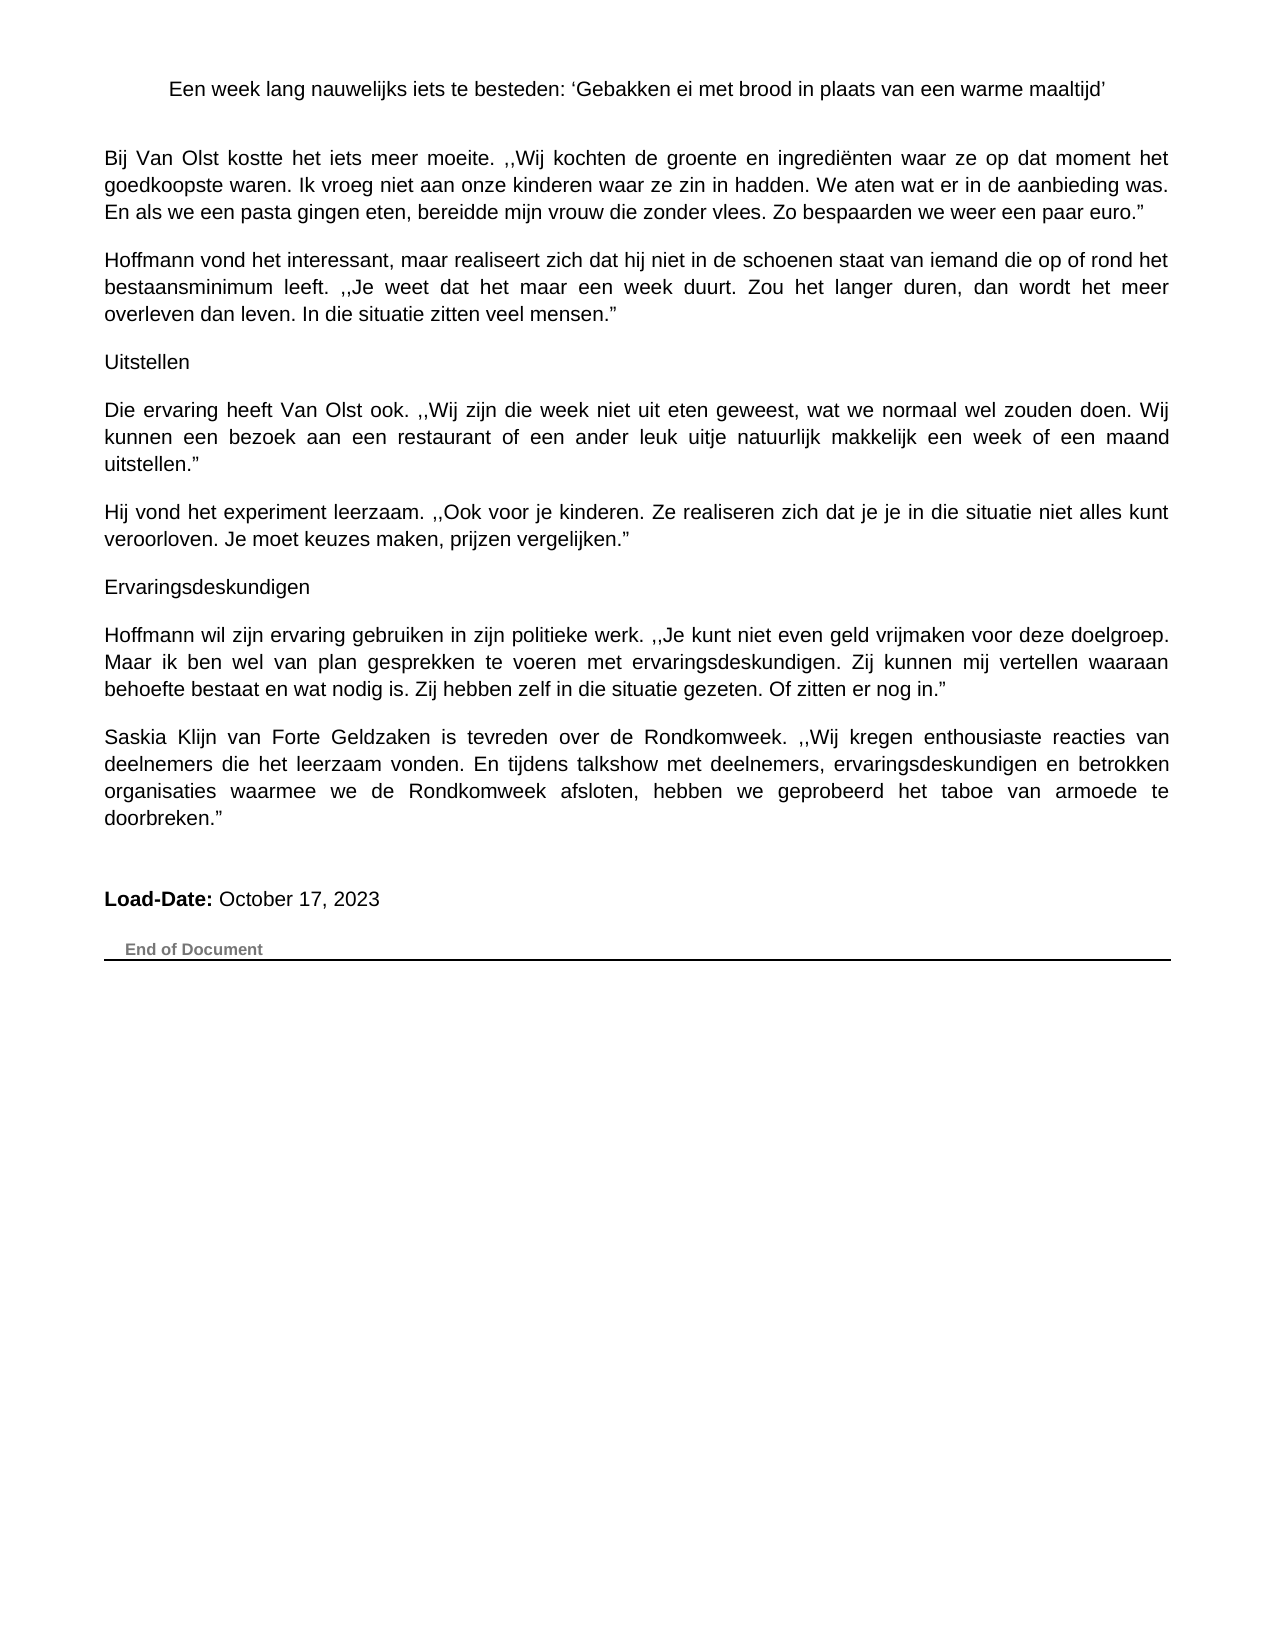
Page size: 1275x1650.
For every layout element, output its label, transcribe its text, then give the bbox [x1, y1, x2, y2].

text End of Document [125, 939, 1171, 958]
text Uitstellen [104, 346, 1171, 373]
text Bij Van Olst kostte het iets meer moeite. ,,Wij kochten de groente en ingrediënten waar ze op dat moment het goedkoopste waren. Ik vroeg niet aan onze kinderen waar ze zin in hadden. We aten wat er in de aanbieding was. En als we een pasta gingen eten, bereidde mijn vrouw die zonder vlees. Zo bespaarden we weer een paar euro.” [104, 142, 1171, 223]
text Hoffmann wil zijn ervaring gebruiken in zijn politieke werk. ,,Je kunt niet even geld vrijmaken voor deze doelgroep. Maar ik ben wel van plan gesprekken te voeren met ervaringsdeskundigen. Zij kunnen mij vertellen waaraan behoefte bestaat en wat nodig is. Zij hebben zelf in die situatie gezeten. Of zitten er nog in.” [104, 619, 1171, 701]
text Load-Date: October 17, 2023 [104, 855, 1171, 911]
text Saskia Klijn van Forte Geldzaken is tevreden over de Rondkomweek. ,,Wij kregen enthousiaste reacties van deelnemers die het leerzaam vonden. En tijdens talkshow met deelnemers, ervaringsdeskundigen en betrokken organisaties waarmee we de Rondkomweek afsloten, hebben we geprobeerd het taboe van armoede te doorbreken.” [104, 721, 1171, 830]
text Hij vond het experiment leerzaam. ,,Ook voor je kinderen. Ze realiseren zich dat je je in die situatie niet alles kunt veroorloven. Je moet keuzes maken, prijzen vergelijken.” [104, 496, 1171, 551]
text Hoffmann vond het interessant, maar realiseert zich dat hij niet in de schoenen staat van iemand die op of rond het bestaansminimum leeft. ,,Je weet dat het maar een week duurt. Zou het langer duren, dan wordt het meer overleven dan leven. In die situatie zitten veel mensen.” [104, 244, 1171, 326]
text Die ervaring heeft Van Olst ook. ,,Wij zijn die week niet uit eten geweest, wat we normaal wel zouden doen. Wij kunnen een bezoek aan een restaurant of een ander leuk uitje natuurlijk makkelijk een week of een maand uitstellen.” [104, 394, 1171, 476]
text Ervaringsdeskundigen [104, 571, 1171, 598]
